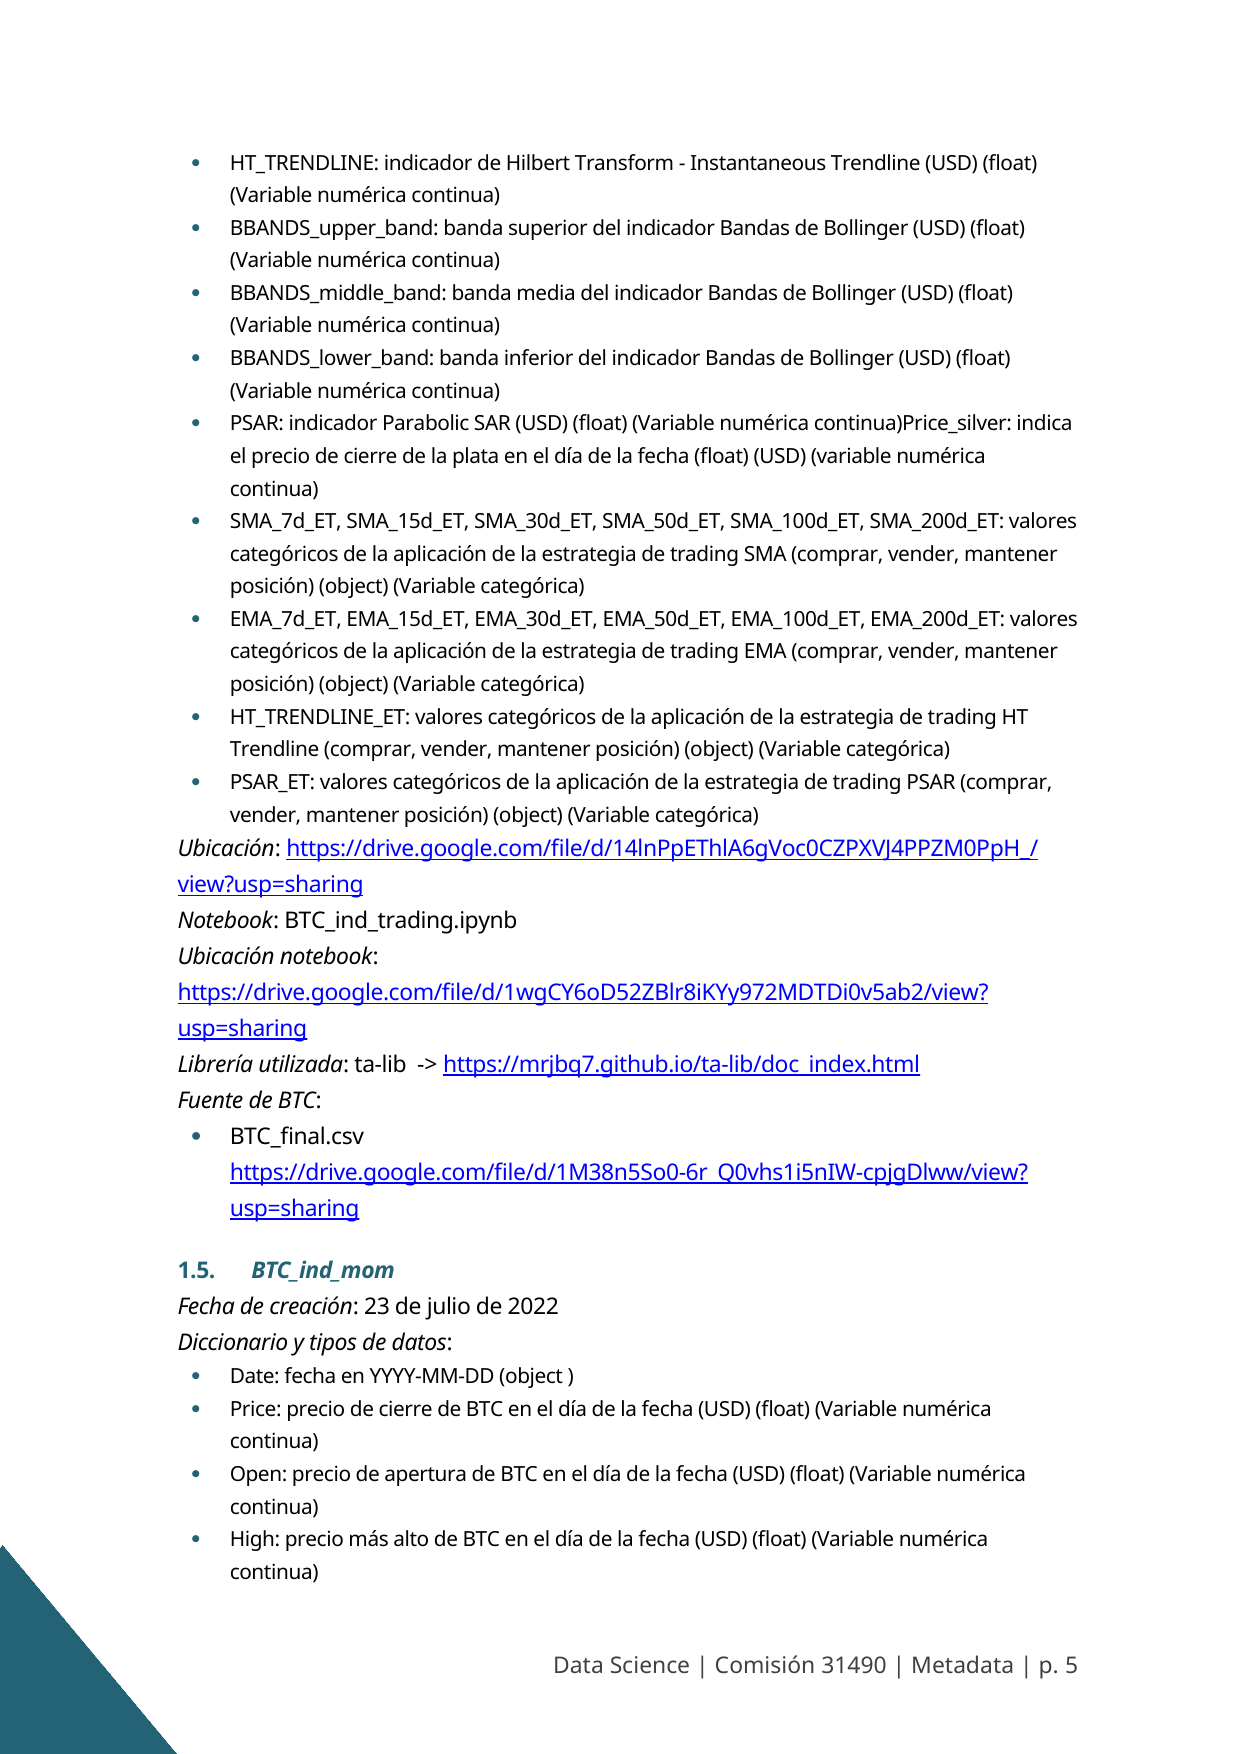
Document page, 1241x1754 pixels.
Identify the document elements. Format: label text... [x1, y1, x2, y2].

list SMA_7d_ET, SMA_15d_ET, SMA_30d_ET, SMA_50d_ET, SMA_100d_ET, SMA_200d_ET: valores categóricos de la aplicación de la estrategia de trading SMA (comprar, vender, mantener posición) (object) (Variable categórica) [192, 506, 1078, 600]
list PSAR_ET: valores categóricos de la aplicación de la estrategia de trading PSAR (comprar, vender, mantener posición) (object) (Variable categórica) [192, 767, 1078, 828]
list BBANDS_lower_band: banda inferior del indicador Bandas de Bollinger (USD) (float) (Variable numérica continua) [192, 343, 1078, 404]
text Ubicación notebook: https://drive.google.com/file/d/1wgCY6oD52ZBlr8iKYy972MDTDi0v5ab2/view?usp=sharing [177, 940, 1078, 1043]
list https://drive.google.com/file/d/1M38n5So0-6r_Q0vhs1i5nIW-cpjgDlww/view?usp=sharing [229, 1156, 1078, 1223]
list HT_TRENDLINE_ET: valores categóricos de la aplicación de la estrategia de trading HT Trendline (comprar, vender, mantener posición) (object) (Variable categórica) [192, 702, 1078, 763]
list High: precio más alto de BTC en el día de la fecha (USD) (float) (Variable numérica continua) [192, 1524, 1078, 1586]
list Date: fecha en YYYY-MM-DD (object ) [192, 1361, 1078, 1390]
text Fecha de creación: 23 de julio de 2022 [177, 1289, 1078, 1321]
list BTC_ind_mom [177, 1254, 1078, 1285]
list Open: precio de apertura de BTC en el día de la fecha (USD) (float) (Variable numérica continua) [192, 1459, 1078, 1520]
list BBANDS_middle_band: banda media del indicador Bandas de Bollinger (USD) (float) (Variable numérica continua) [192, 278, 1078, 339]
text Librería utilizada: ta-lib -> https://mrjbq7.github.io/ta-lib/doc_index.html [177, 1048, 1078, 1079]
list BBANDS_upper_band: banda superior del indicador Bandas de Bollinger (USD) (float) (Variable numérica continua) [192, 213, 1078, 274]
list BTC_final.csv [192, 1120, 1078, 1151]
list Price: precio de cierre de BTC en el día de la fecha (USD) (float) (Variable numérica continua) [192, 1394, 1078, 1455]
list HT_TRENDLINE: indicador de Hilbert Transform - Instantaneous Trendline (USD) (float) (Variable numérica continua) [192, 148, 1078, 209]
list PSAR: indicador Parabolic SAR (USD) (float) (Variable numérica continua)Price_silver: indica el precio de cierre de la plata en el día de la fecha (float) (USD) (variable numérica continua) [192, 408, 1078, 502]
text Fuente de BTC: [177, 1084, 1078, 1115]
text Diccionario y tipos de datos: [177, 1326, 1078, 1357]
text Ubicación: https://drive.google.com/file/d/14lnPpEThlA6gVoc0CZPXVJ4PPZM0PpH_/view?usp=sharing [177, 832, 1078, 899]
list EMA_7d_ET, EMA_15d_ET, EMA_30d_ET, EMA_50d_ET, EMA_100d_ET, EMA_200d_ET: valores categóricos de la aplicación de la estrategia de trading EMA (comprar, vender, mantener posición) (object) (Variable categórica) [192, 604, 1078, 698]
text Notebook: BTC_ind_trading.ipynb [177, 904, 1078, 935]
